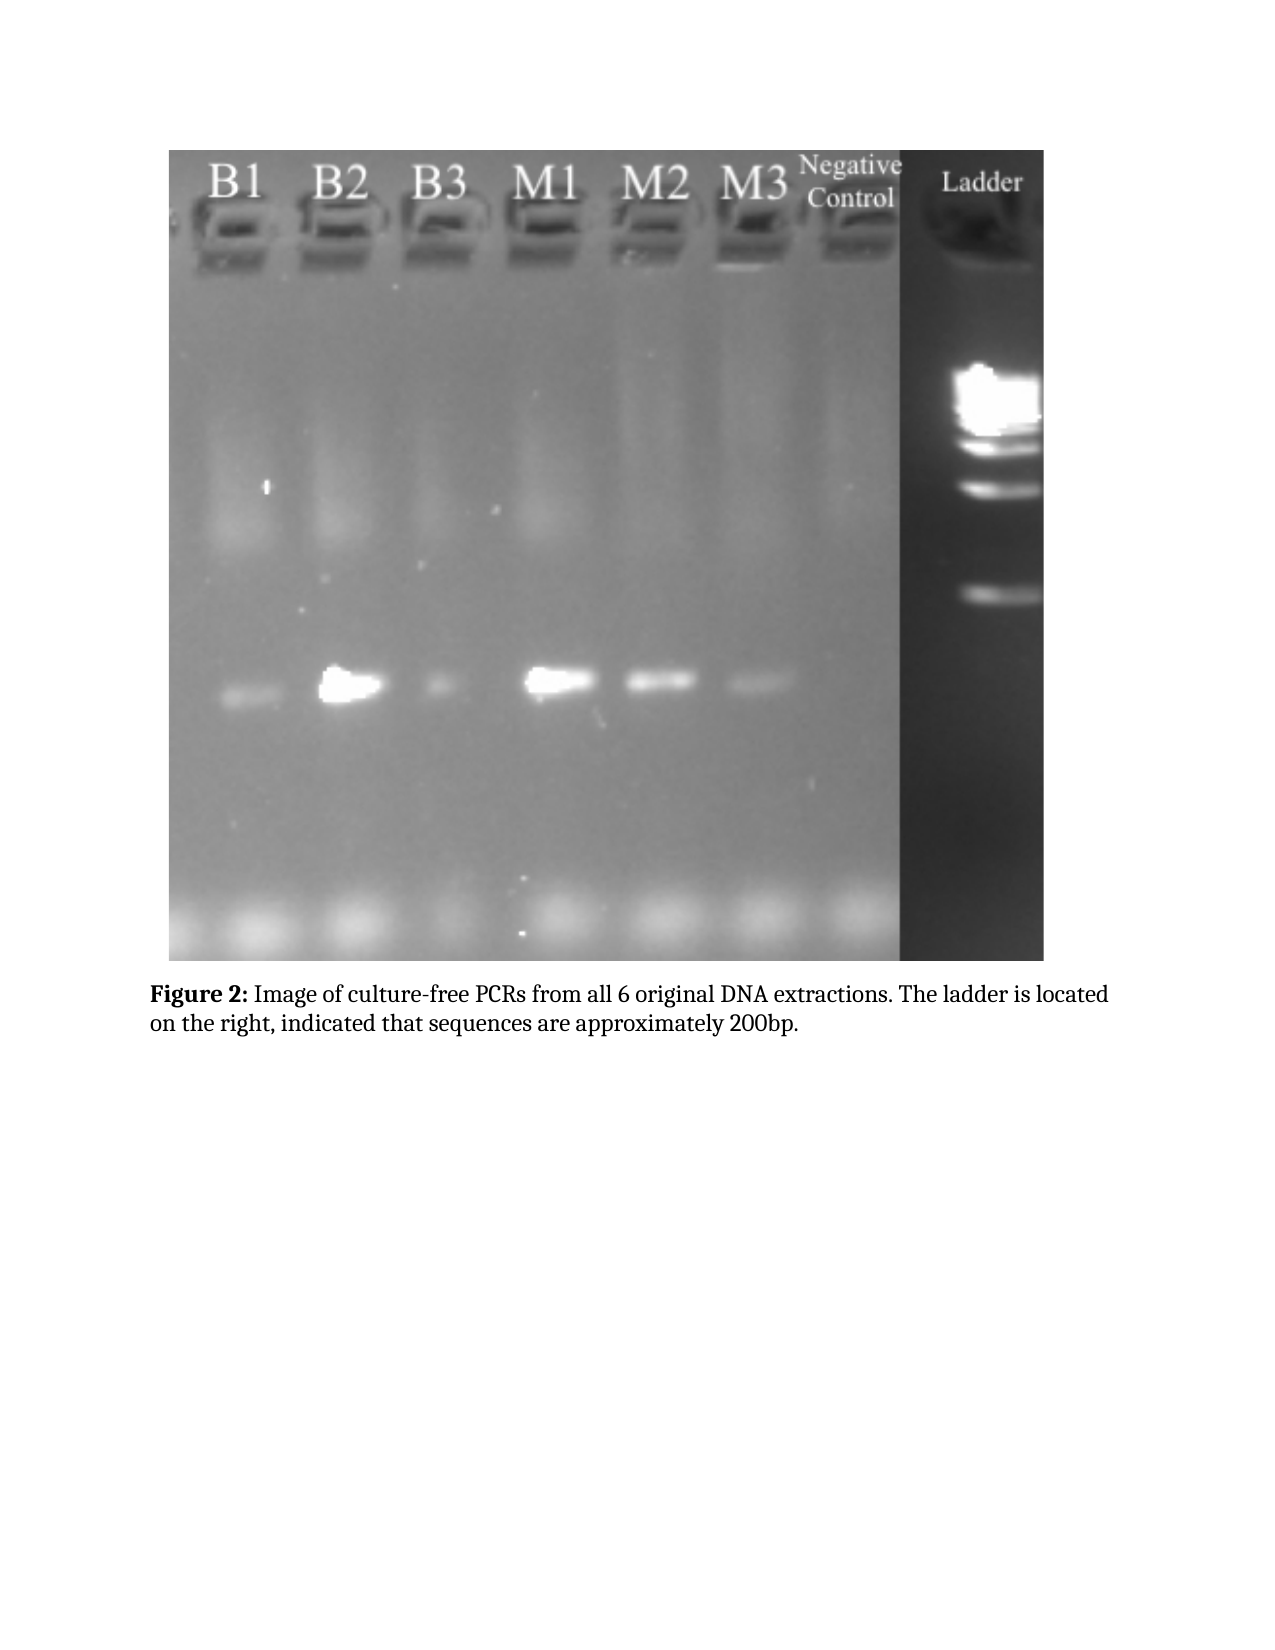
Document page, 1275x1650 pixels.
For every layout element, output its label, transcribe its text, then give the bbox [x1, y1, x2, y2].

picture [168, 150, 1044, 961]
text Figure 2: Image of culture-free PCRs from all 6 original DNA extractions. The ladder is located on the right, indicated that sequences are approximately 200bp. [150, 980, 1125, 1037]
